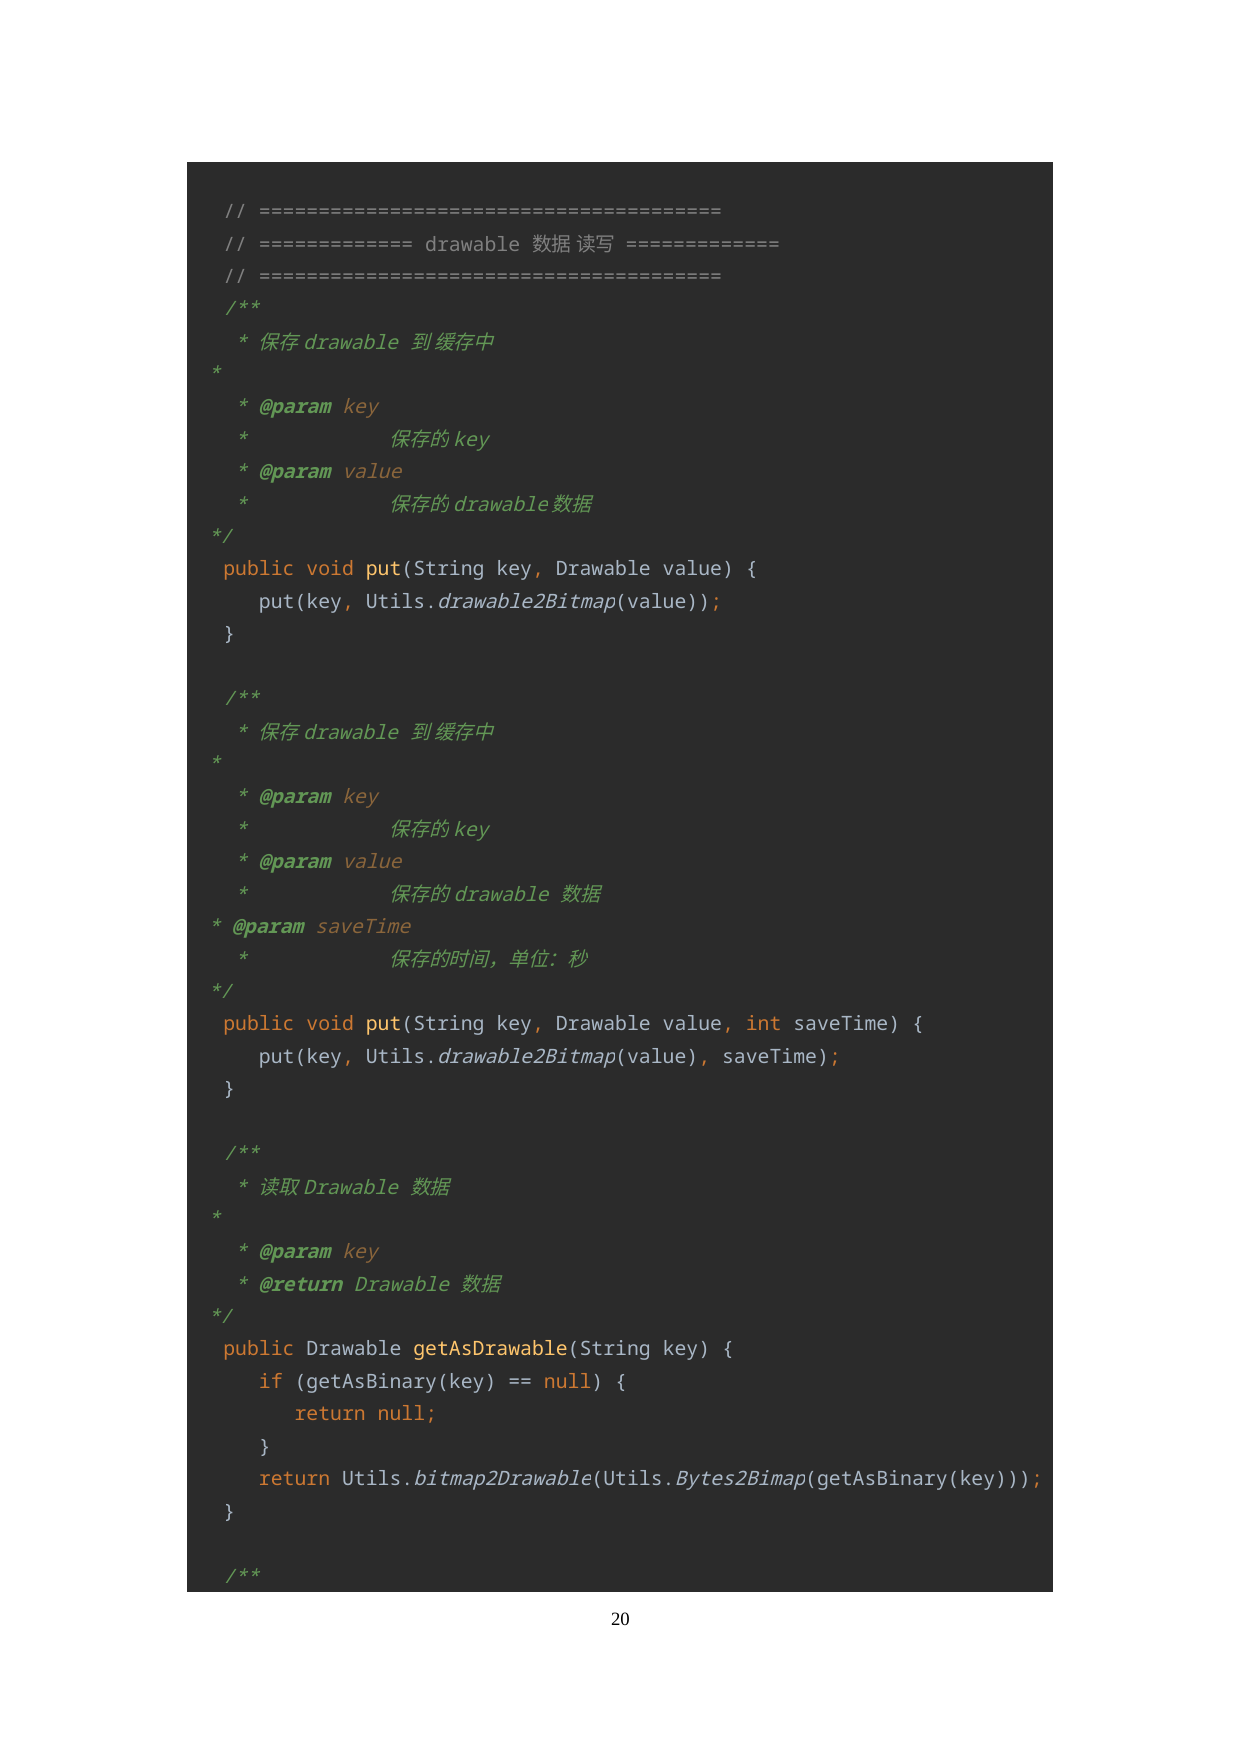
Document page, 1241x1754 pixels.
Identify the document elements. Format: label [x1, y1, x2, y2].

text [187, 162, 1053, 1592]
